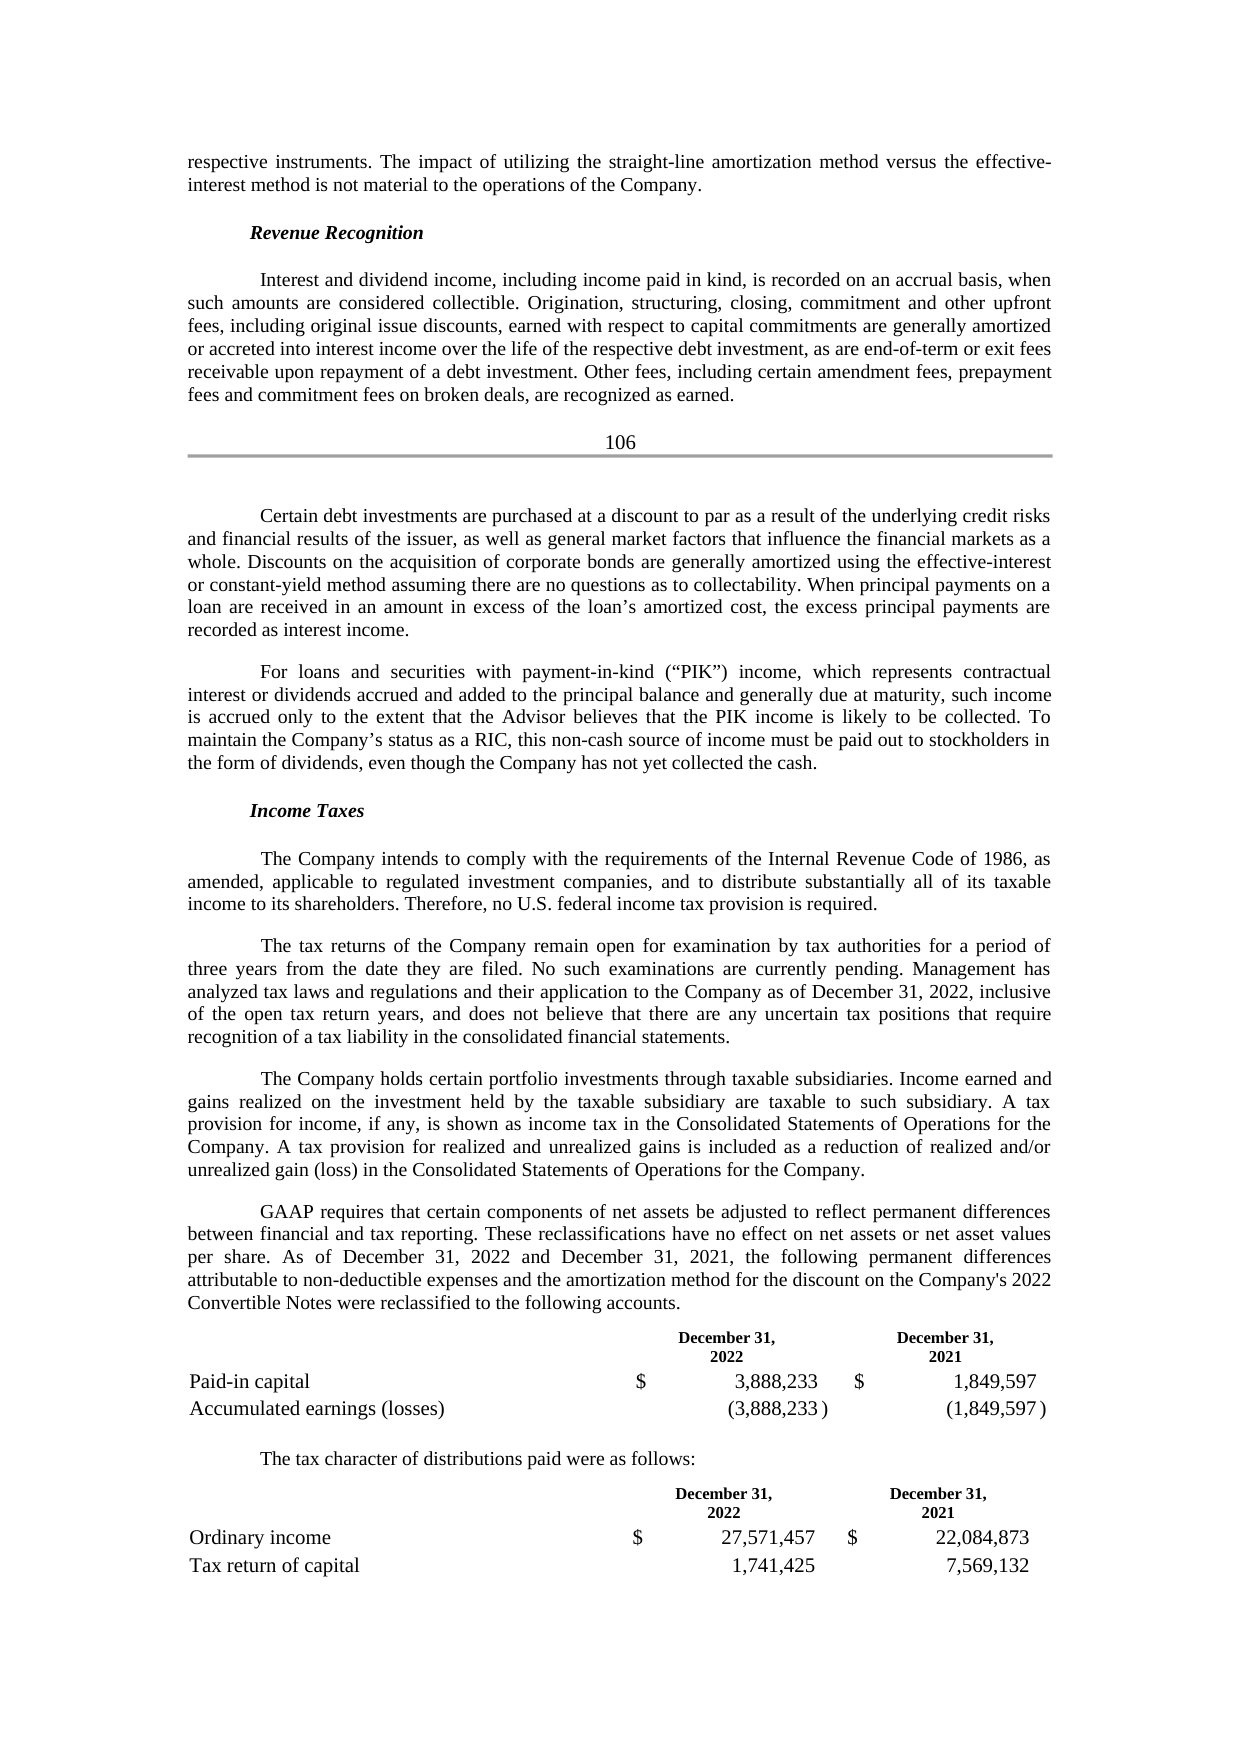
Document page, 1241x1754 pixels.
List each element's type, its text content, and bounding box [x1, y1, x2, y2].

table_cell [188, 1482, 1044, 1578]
text The Company holds certain portfolio investments through taxable subsidiaries. Income earned and gains realized on the investment held by the taxable subsidiary are taxable to such subsidiary. A tax provision for income, if any, is shown as income tax in the Consolidated Statements of Operations for the Company. A tax provision for realized and unrealized gains is included as a reduction of realized and/or unrealized gain (loss) in the Consolidated Statements of Operations for the Company. [187, 1067, 1053, 1181]
text GAAP requires that certain components of net assets be adjusted to reflect permanent differences between financial and tax reporting. These reclassifications have no effect on net assets or net asset values per share. As of December 31, 2022 and December 31, 2021, the following permanent differences attributable to non-deductible expenses and the amortization method for the discount on the Company's 2022 Convertible Notes were reclassified to the following accounts. [187, 1199, 1053, 1314]
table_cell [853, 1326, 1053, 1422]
text The tax returns of the Company remain open for examination by tax authorities for a period of three years from the date they are filed. No such examinations are currently pending. Management has analyzed tax laws and regulations and their application to the Company as of December 31, 2022, inclusive of the open tax return years, and does not believe that there are any uncertain tax positions that require recognition of a tax liability in the consolidated financial statements. [187, 934, 1053, 1048]
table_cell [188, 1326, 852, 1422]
text The tax character of distributions paid were as follows: [187, 1447, 1053, 1470]
text Certain debt investments are purchased at a discount to par as a result of the underlying credit risks and financial results of the issuer, as well as general market factors that influence the financial markets as a whole. Discounts on the acquisition of corporate bonds are generally amortized using the effective-interest or constant-yield method assuming there are no questions as to collectability. When principal payments on a loan are received in an amount in excess of the loan’s amortized cost, the excess principal payments are recorded as interest income. [187, 504, 1053, 641]
text 106 [187, 430, 1053, 454]
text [187, 150, 1053, 196]
text For loans and securities with payment-in-kind (“PIK”) income, which represents contractual interest or dividends accrued and added to the principal balance and generally due at maturity, such income is accrued only to the extent that the Advisor believes that the PIK income is likely to be collected. To maintain the Company’s status as a RIC, this non-cash source of income must be paid out to stockholders in the form of dividends, even though the Company has not yet collected the cash. [187, 660, 1053, 774]
text Interest and dividend income, including income paid in kind, is recorded on an accrual basis, when such amounts are considered collectible. Origination, structuring, closing, commitment and other upfront fees, including original issue discounts, earned with respect to capital commitments are generally amortized or accreted into interest income over the life of the respective debt investment, as are end-of-term or exit fees receivable upon repayment of a debt investment. Other fees, including certain amendment fees, prepayment fees and commitment fees on broken deals, are recognized as earned. [187, 268, 1053, 405]
text Income Taxes [249, 799, 1053, 822]
text The Company intends to comply with the requirements of the Internal Revenue Code of 1986, as amended, applicable to regulated investment companies, and to distribute substantially all of its taxable income to its shareholders. Therefore, no U.S. federal income tax provision is required. [187, 847, 1053, 915]
text Revenue Recognition [249, 221, 1053, 243]
